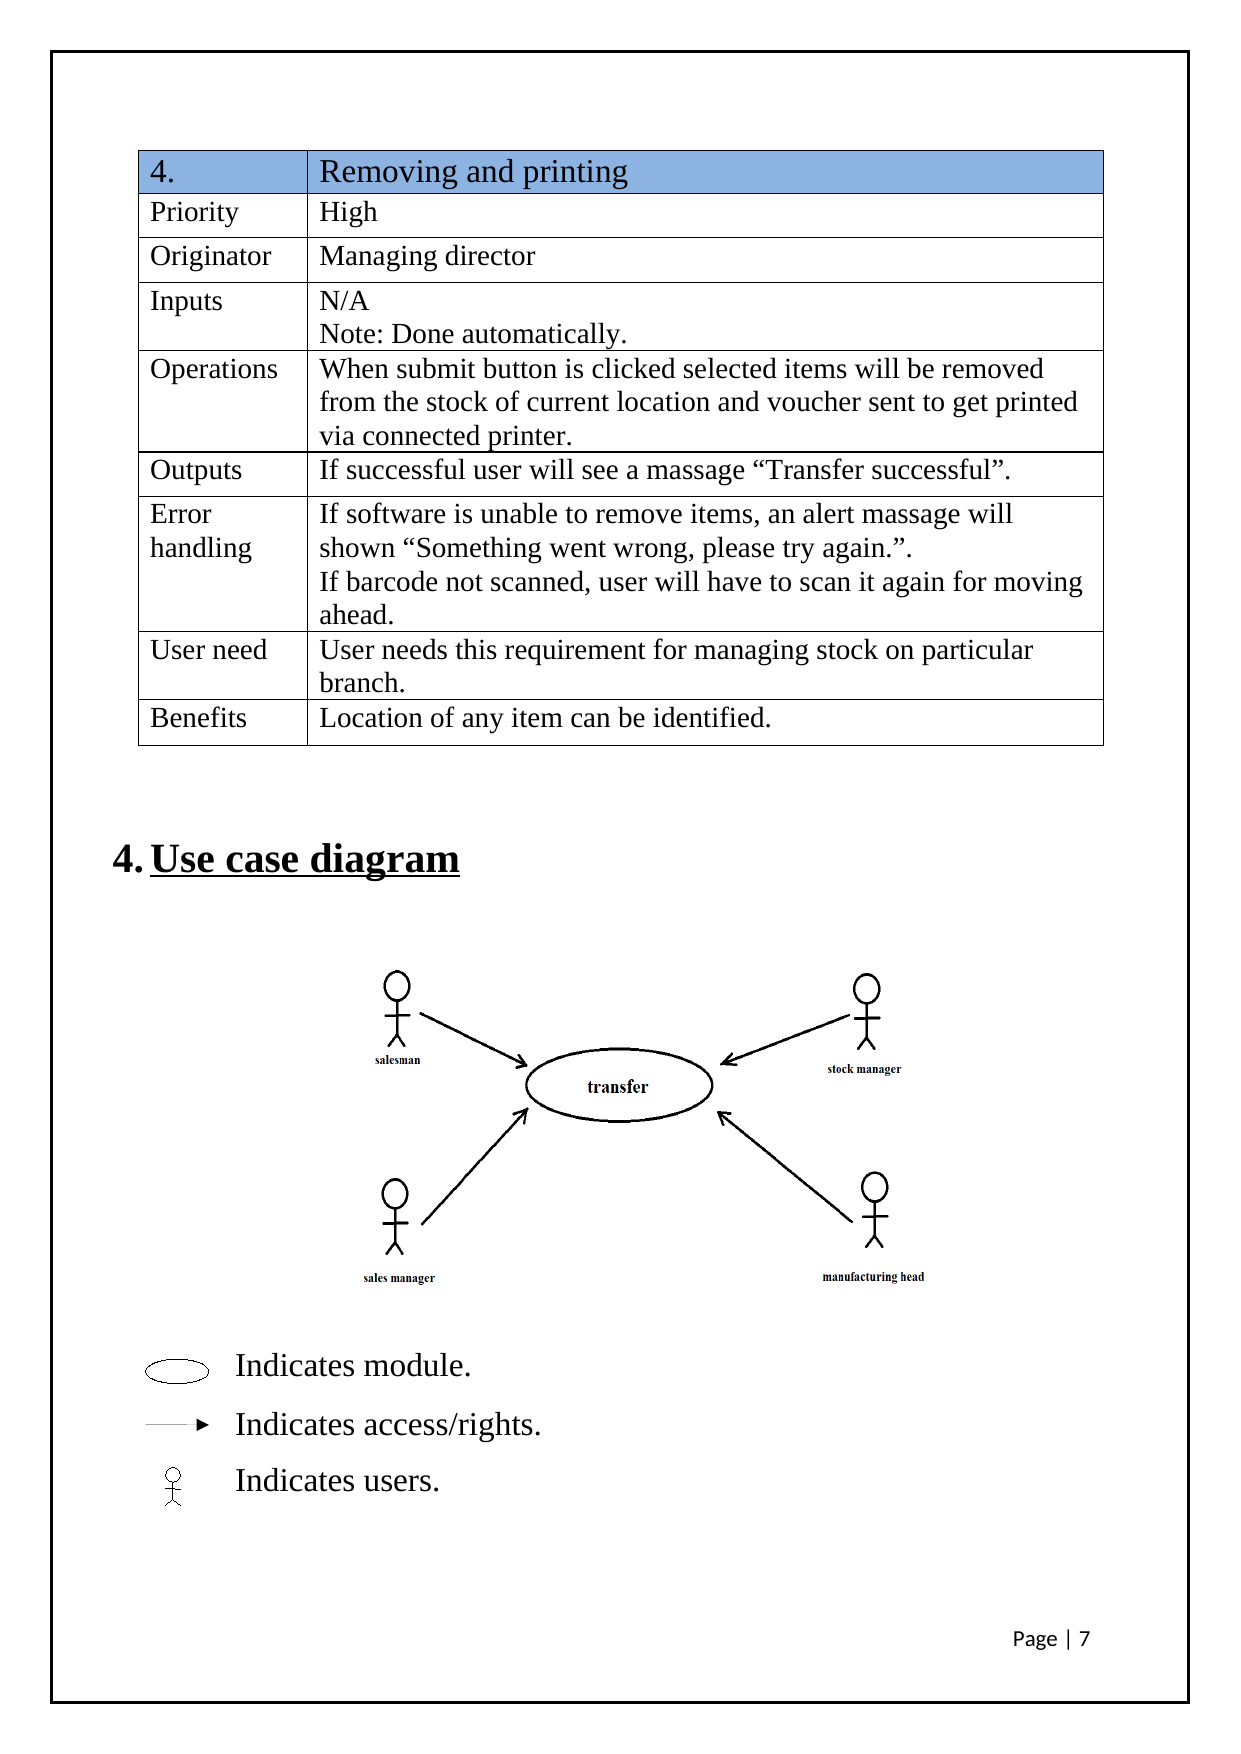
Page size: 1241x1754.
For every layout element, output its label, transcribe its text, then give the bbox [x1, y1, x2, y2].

table_cell [139, 1461, 224, 1520]
table_cell User needs this requirement for managing stock on particular branch. [308, 632, 1103, 699]
table_cell Indicates access/rights. [224, 1404, 622, 1461]
table_cell High [308, 194, 1103, 237]
table_cell Operations [139, 351, 307, 451]
table_cell Managing director [308, 238, 1103, 282]
table_cell Outputs [139, 453, 307, 496]
table_header Indicates module. [224, 1345, 622, 1404]
picture [150, 909, 1089, 1341]
table_cell N/A Note: Done automatically. [308, 283, 1103, 350]
table_cell Error handling [139, 497, 307, 631]
table_cell [139, 1404, 224, 1461]
list Use case diagram [112, 834, 1090, 882]
table_cell When submit button is clicked selected items will be removed from the stock of current location and voucher sent to get printed via connected printer. [308, 351, 1103, 451]
table_cell Indicates users. [224, 1461, 622, 1520]
table_cell Location of any item can be identified. [308, 700, 1103, 744]
table_cell User need [139, 632, 307, 699]
table_header 4. [139, 151, 307, 193]
table_cell If software is unable to remove items, an alert massage will shown “Something went wrong, please try again.”. If barcode not scanned, user will have to scan it again for moving ahead. [308, 497, 1103, 631]
table_cell Priority [139, 194, 307, 237]
table_cell Originator [139, 238, 307, 282]
table_header [139, 1345, 224, 1404]
table_cell If successful user will see a massage “Transfer successful”. [308, 453, 1103, 496]
table_header Removing and printing [308, 151, 1103, 193]
table_cell Benefits [139, 700, 307, 744]
table_cell Inputs [139, 283, 307, 350]
